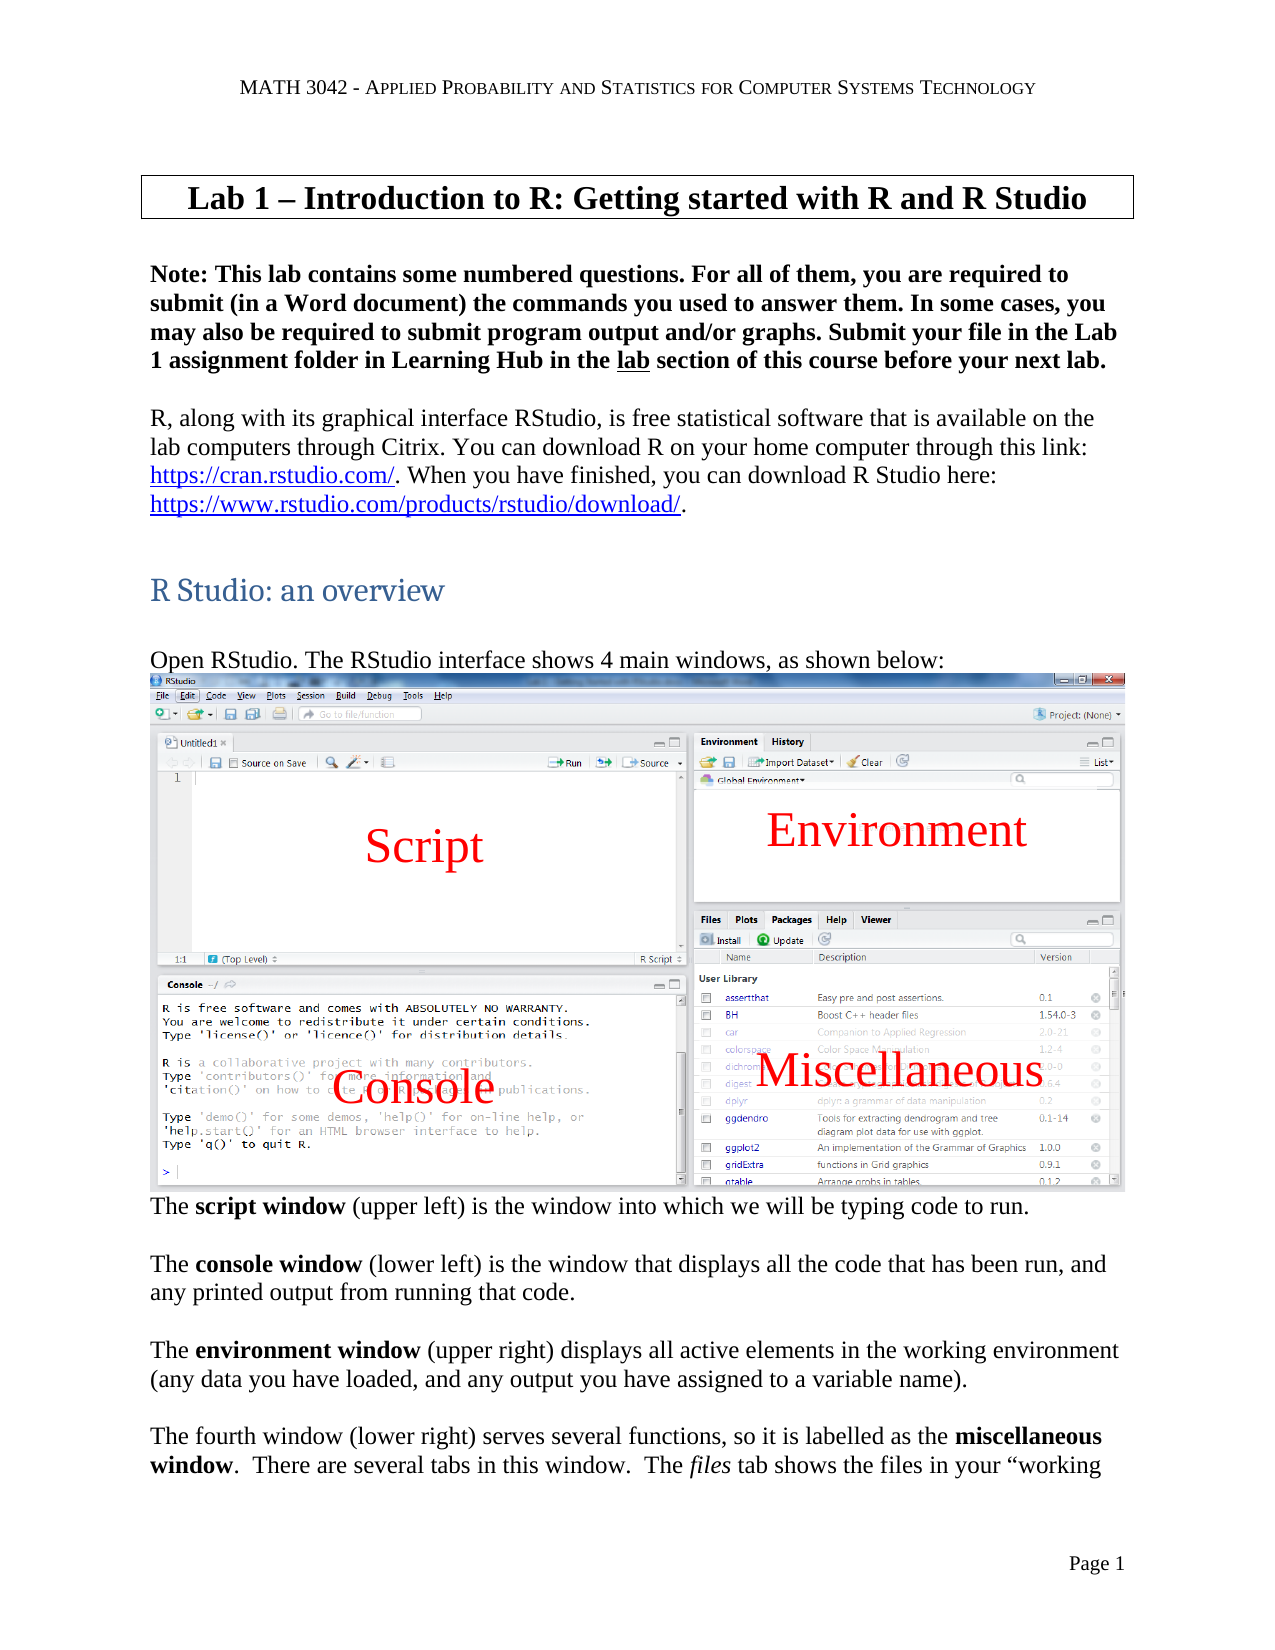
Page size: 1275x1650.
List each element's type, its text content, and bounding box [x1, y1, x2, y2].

text Note: This lab contains some numbered questions. For all of them, you are required to submit (in a Word document) the commands you used to answer them. In some cases, you may also be required to submit program output and/or graphs. Submit your file in the Lab 1 assignment folder in Learning Hub in the lab section of this course before your next lab. [150, 259, 1125, 374]
subtitle R Studio: an overview [150, 572, 1125, 610]
text The console window (lower left) is the window that displays all the code that has been run, and any printed output from running that code. [150, 1249, 1125, 1306]
text Open RStudio. The RStudio interface shows 4 main windows, as shown below: [150, 645, 1125, 673]
subtitle Lab 1 – Introduction to R: Getting started with R and R Studio [142, 176, 1133, 218]
text The script window (upper left) is the window into which we will be typing code to run. [150, 1192, 1125, 1220]
picture [150, 673, 1125, 1192]
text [150, 1421, 1125, 1479]
text The environment window (upper right) displays all active elements in the working environment (any data you have loaded, and any output you have assigned to a variable name). [150, 1335, 1125, 1392]
text R, along with its graphical interface RStudio, is free statistical software that is available on the lab computers through Citrix. You can download R on your home computer through this link: https://cran.rstudio.com/. When you have finished, you can download R Studio here: https://www.rstudio.com/products/rstudio/download/. [150, 403, 1125, 518]
